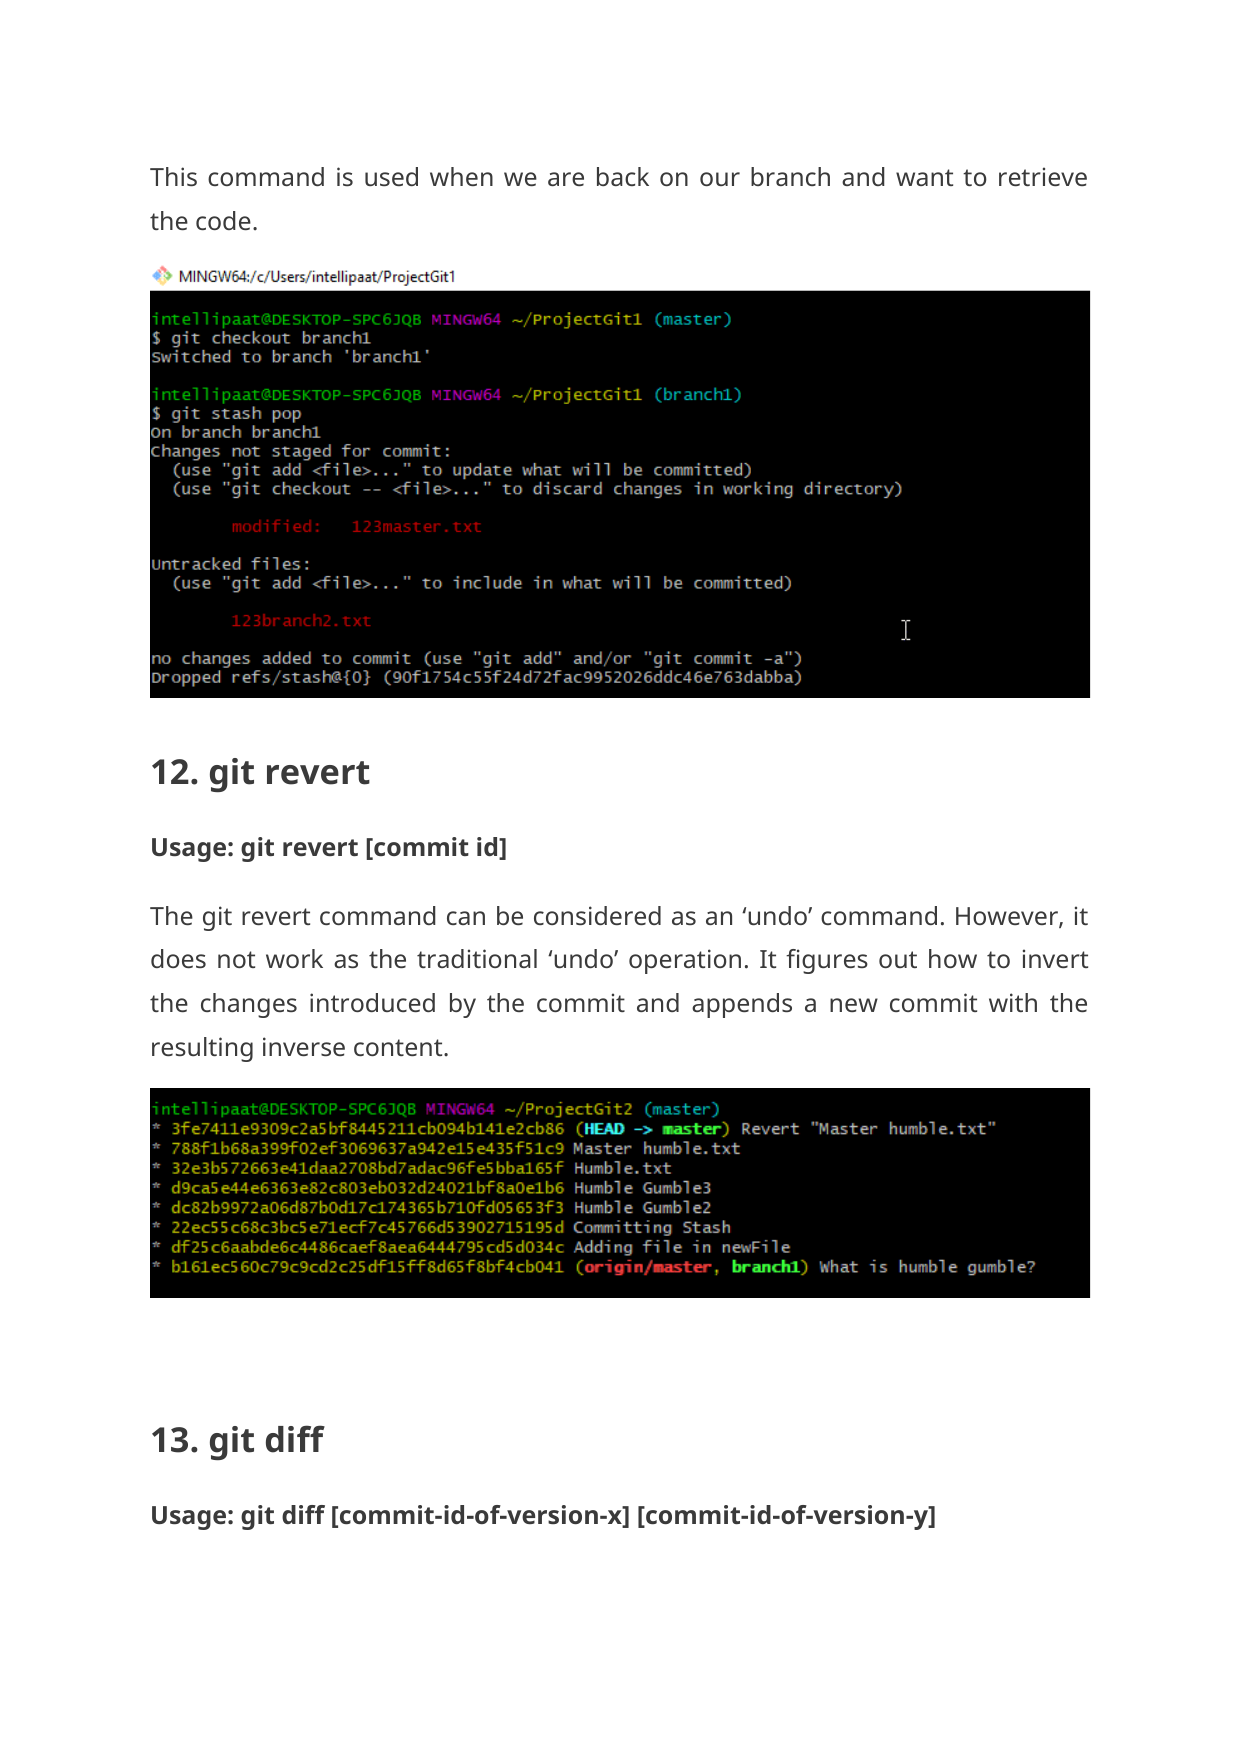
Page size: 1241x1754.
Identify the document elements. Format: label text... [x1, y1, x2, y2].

text This command is used when we are back on our branch and want to retrieve the code. [150, 150, 1090, 237]
picture [150, 262, 1091, 698]
text Usage: git diff [commit-id-of-version-x] [commit-id-of-version-y] [150, 1488, 1090, 1532]
text 12. git revert [150, 745, 1090, 795]
text Usage: git revert [commit id] [150, 820, 1090, 863]
text The git revert command can be considered as an ‘undo’ command. However, it does not work as the traditional ‘undo’ operation. It figures out how to invert the changes introduced by the commit and appends a new commit with the resulting inverse content. [150, 888, 1090, 1063]
text 13. git diff [150, 1413, 1090, 1463]
picture [150, 1088, 1091, 1298]
